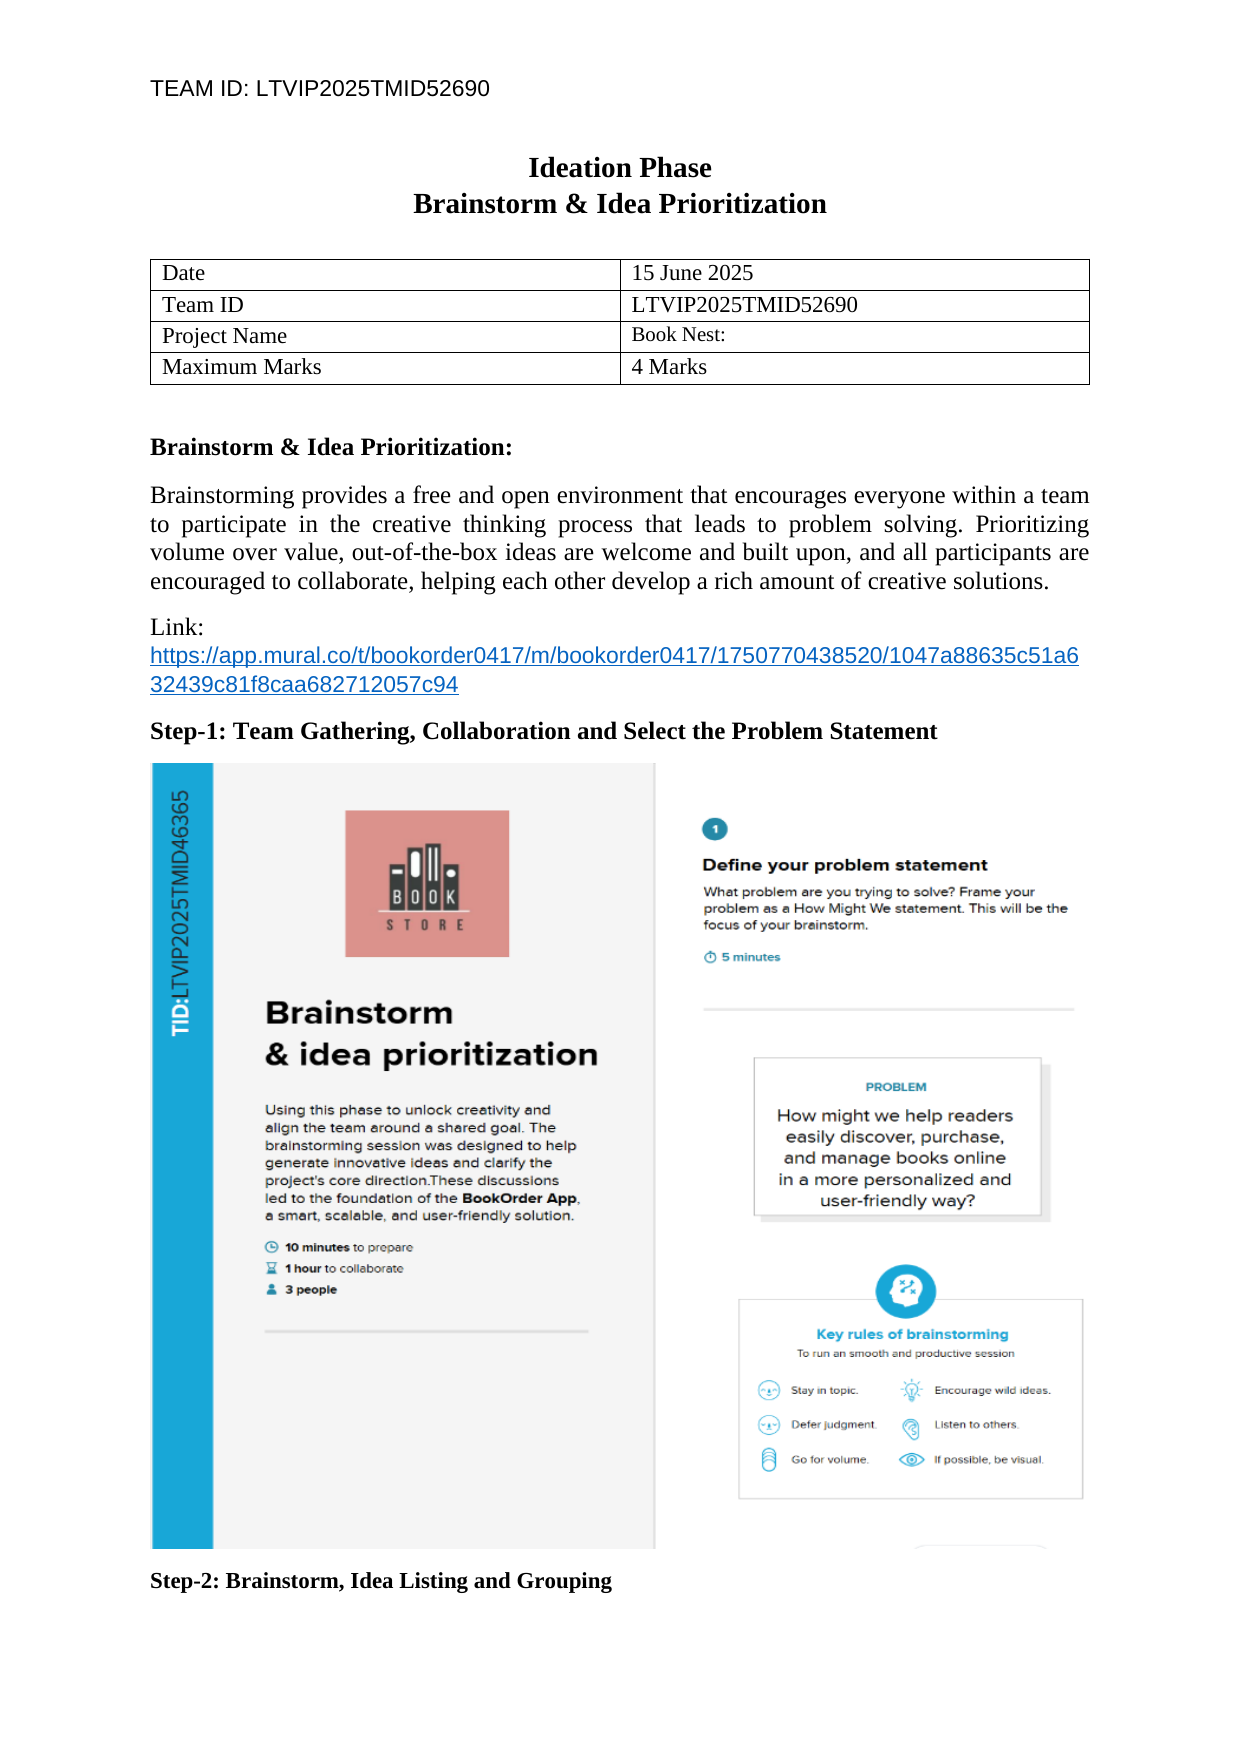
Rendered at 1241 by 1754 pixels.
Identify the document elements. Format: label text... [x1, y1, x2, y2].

table_cell Project Name [151, 322, 620, 352]
table_cell 4 Marks [621, 353, 1089, 383]
table_cell Team ID [151, 291, 620, 321]
text Ideation Phase [150, 150, 1090, 183]
table_header Date [151, 260, 620, 290]
table_header 15 June 2025 [621, 260, 1089, 290]
table_cell Maximum Marks [151, 353, 620, 383]
table_cell Book Nest: [621, 322, 1089, 352]
text Step-2: Brainstorm, Idea Listing and Grouping [150, 1567, 1090, 1593]
text Step-1: Team Gathering, Collaboration and Select the Problem Statement [150, 716, 1090, 745]
text Brainstorm & Idea Prioritization: [150, 432, 1090, 461]
picture [150, 763, 1152, 1549]
table_cell LTVIP2025TMID52690 [621, 291, 1089, 321]
text Brainstorm & Idea Prioritization [150, 186, 1090, 220]
text Brainstorming provides a free and open environment that encourages everyone within a team to participate in the creative thinking process that leads to problem solving. Prioritizing volume over value, out-of-the-box ideas are welcome and built upon, and all participants are encouraged to collaborate, helping each other develop a rich amount of creative solutions. [150, 480, 1090, 595]
text Link: https://app.mural.co/t/bookorder0417/m/bookorder0417/1750770438520/1047a88635c51a632439c81f8caa682712057c94 [150, 612, 1090, 697]
